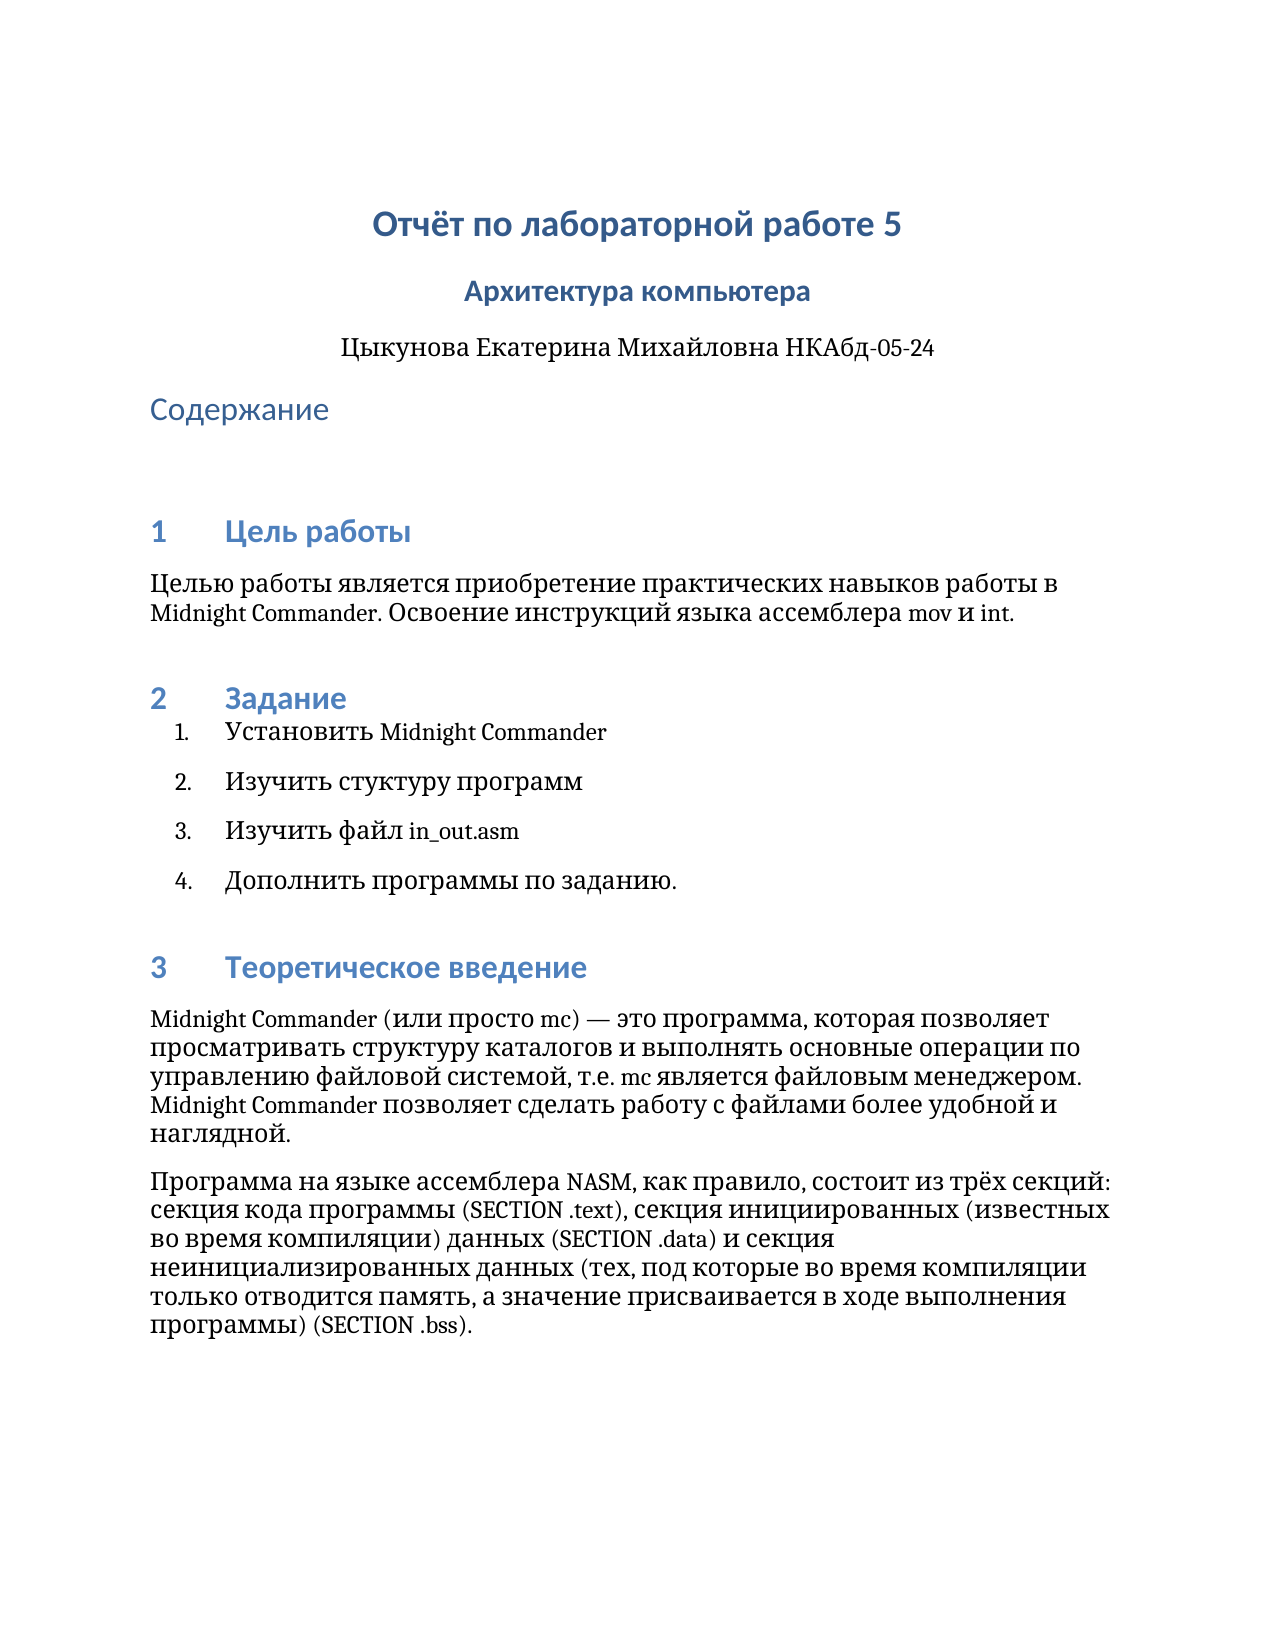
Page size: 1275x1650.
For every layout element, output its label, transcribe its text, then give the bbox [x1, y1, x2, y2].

title Отчёт по лабораторной работе 5 [150, 200, 1125, 246]
list Установить Midnight Commander [175, 718, 1125, 747]
text Целью работы является приобретение практических навыков работы в Midnight Commander. Освоение инструкций языка ассемблера mov и int. [150, 570, 1125, 627]
text Цыкунова Екатерина Михайловна НКАбд-05-24 [150, 334, 1125, 363]
list Изучить стуктуру программ [175, 768, 1125, 796]
list Изучить файл in_out.asm [175, 817, 1125, 846]
text Midnight Commander (или просто mc) — это программа, которая позволяет просматривать структуру каталогов и выполнять основные операции по управлению файловой системой, т.е. mc является файловым менеджером. Midnight Commander позволяет сделать работу с файлами более удобной и наглядной. [150, 1005, 1125, 1149]
subtitle 2 Задание [150, 677, 1125, 718]
text Программа на языке ассемблера NASM, как правило, состоит из трёх секций: секция кода программы (SECTION .text), секция инициированных (известных во время компиляции) данных (SECTION .data) и секция неинициализированных данных (тех, под которые во время компиляции только отводится память, а значение присваивается в ходе выполнения программы) (SECTION .bss). [150, 1168, 1125, 1340]
subtitle 1 Цель работы [150, 510, 1125, 551]
subtitle 3 Теоретическое введение [150, 946, 1125, 986]
list Дополнить программы по заданию. [175, 867, 1125, 896]
subtitle Архитектура компьютера [150, 271, 1125, 309]
